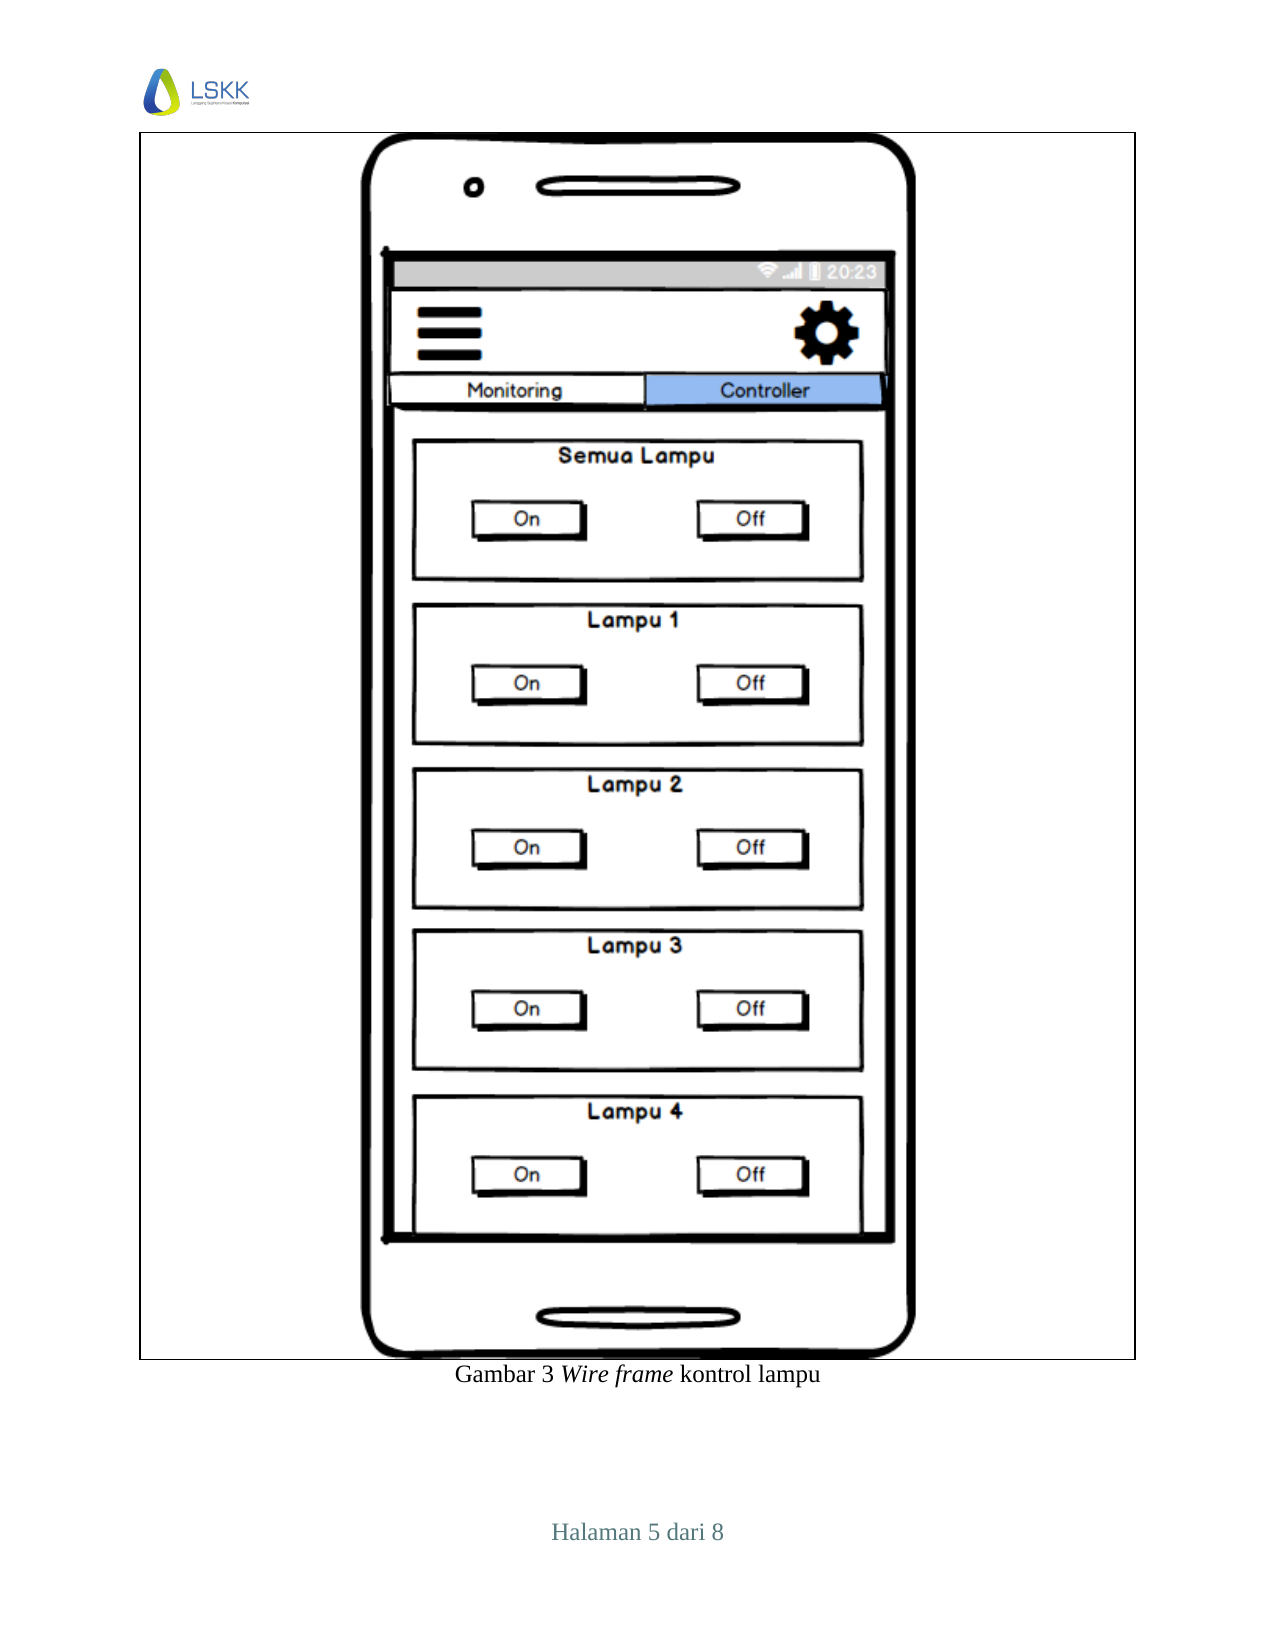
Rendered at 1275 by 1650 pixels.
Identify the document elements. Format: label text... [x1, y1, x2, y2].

table_header [141, 133, 359, 1358]
picture [142, 67, 251, 117]
table_header [916, 133, 1134, 1358]
picture [359, 133, 916, 1359]
